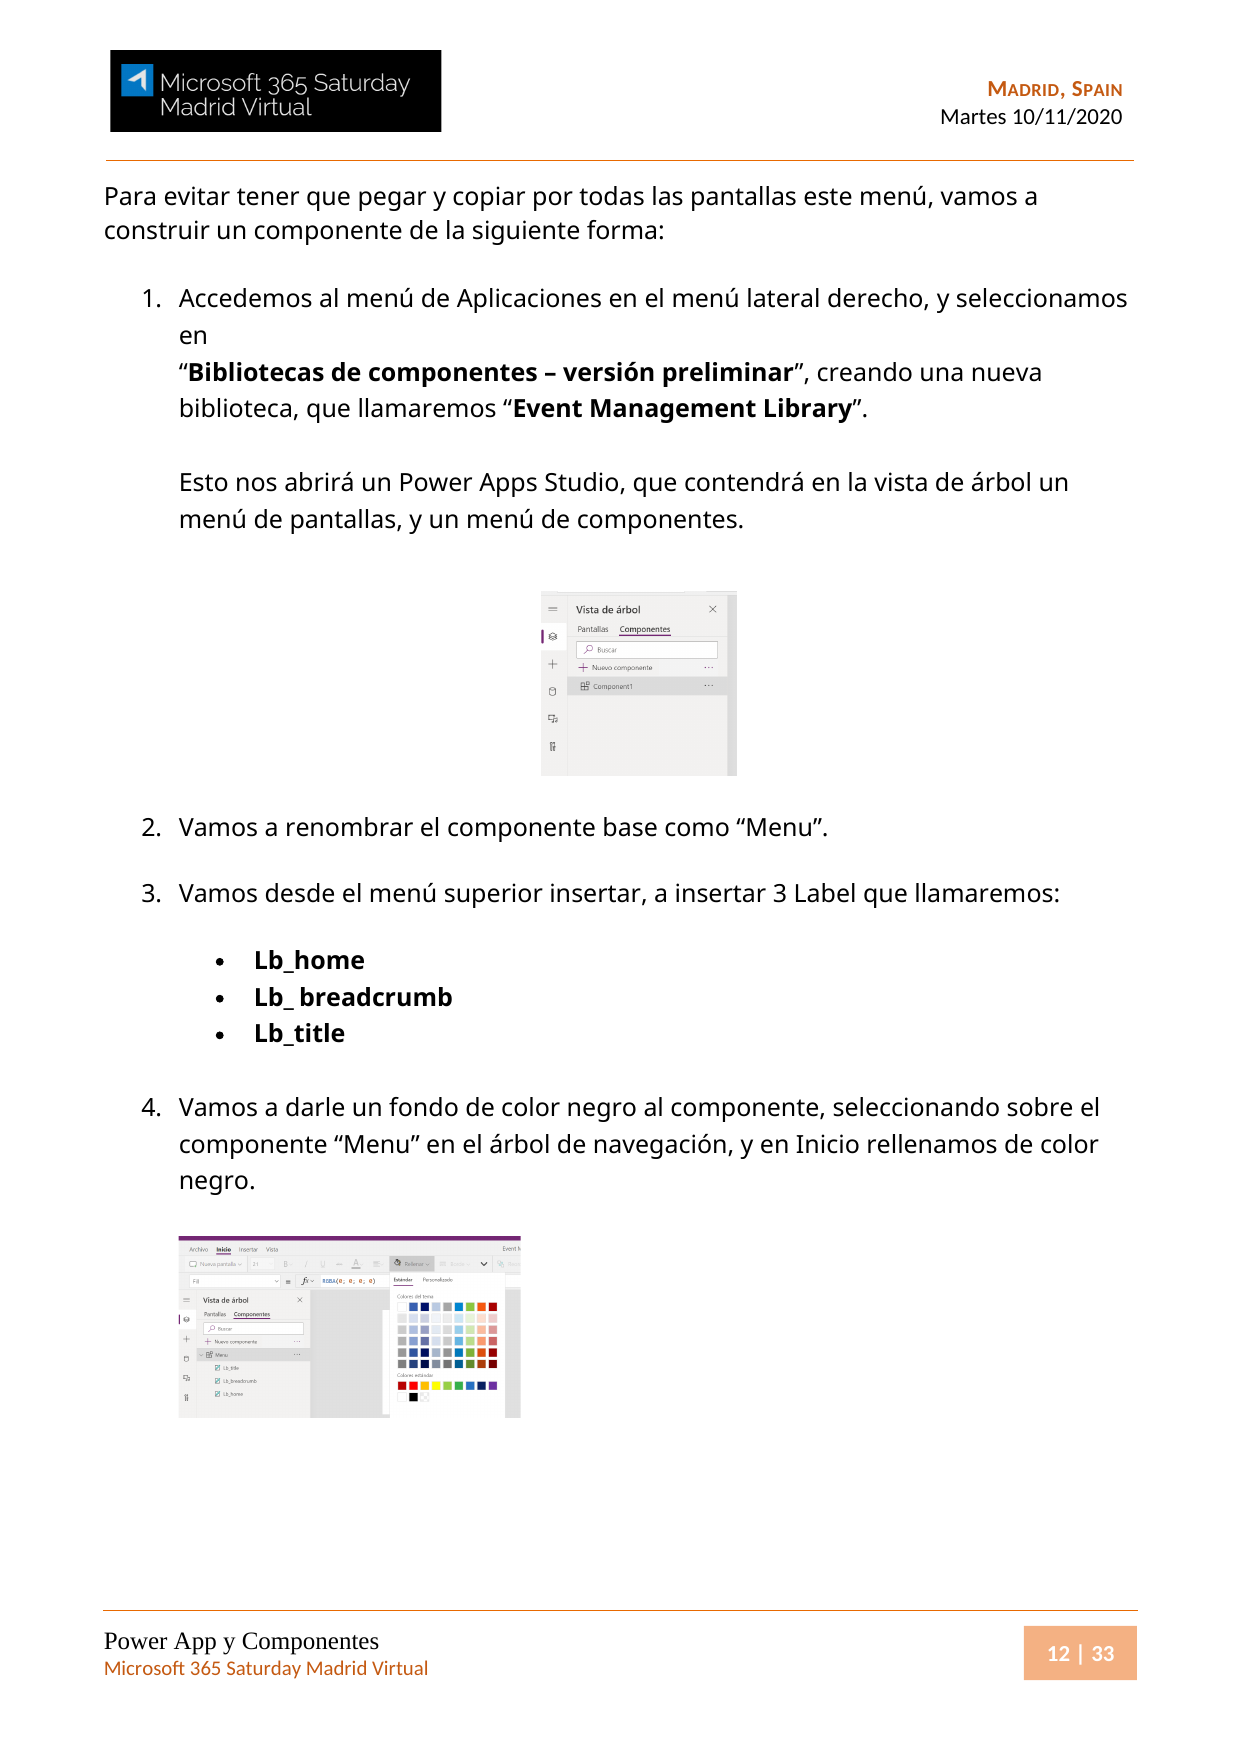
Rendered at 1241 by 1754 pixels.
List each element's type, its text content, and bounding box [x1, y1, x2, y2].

picture [178, 1236, 521, 1418]
list Lb_home [216, 942, 1137, 976]
list Lb_title [216, 1016, 1137, 1050]
picture [541, 591, 737, 776]
list Accedemos al menú de Aplicaciones en el menú lateral derecho, y seleccionamos en “Bibliotecas de componentes – versión preliminar”, creando una nueva biblioteca, que llamaremos “Event Management Library”. Esto nos abrirá un Power Apps Studio, que contendrá en la vista de árbol un menú de pantallas, y un menú de componentes. [141, 281, 1137, 535]
picture [110, 50, 442, 132]
list Lb_ breadcrumb [216, 979, 1137, 1013]
list Vamos a darle un fondo de color negro al componente, seleccionando sobre el componente “Menu” en el árbol de navegación, y en Inicio rellenamos de color negro. [141, 1089, 1137, 1417]
text Para evitar tener que pegar y copiar por todas las pantallas este menú, vamos a construir un componente de la siguiente forma: [103, 178, 1137, 247]
list Vamos desde el menú superior insertar, a insertar 3 Label que llamaremos: [141, 876, 1137, 940]
list Vamos a renombrar el componente base como “Menu”. [141, 809, 1137, 874]
